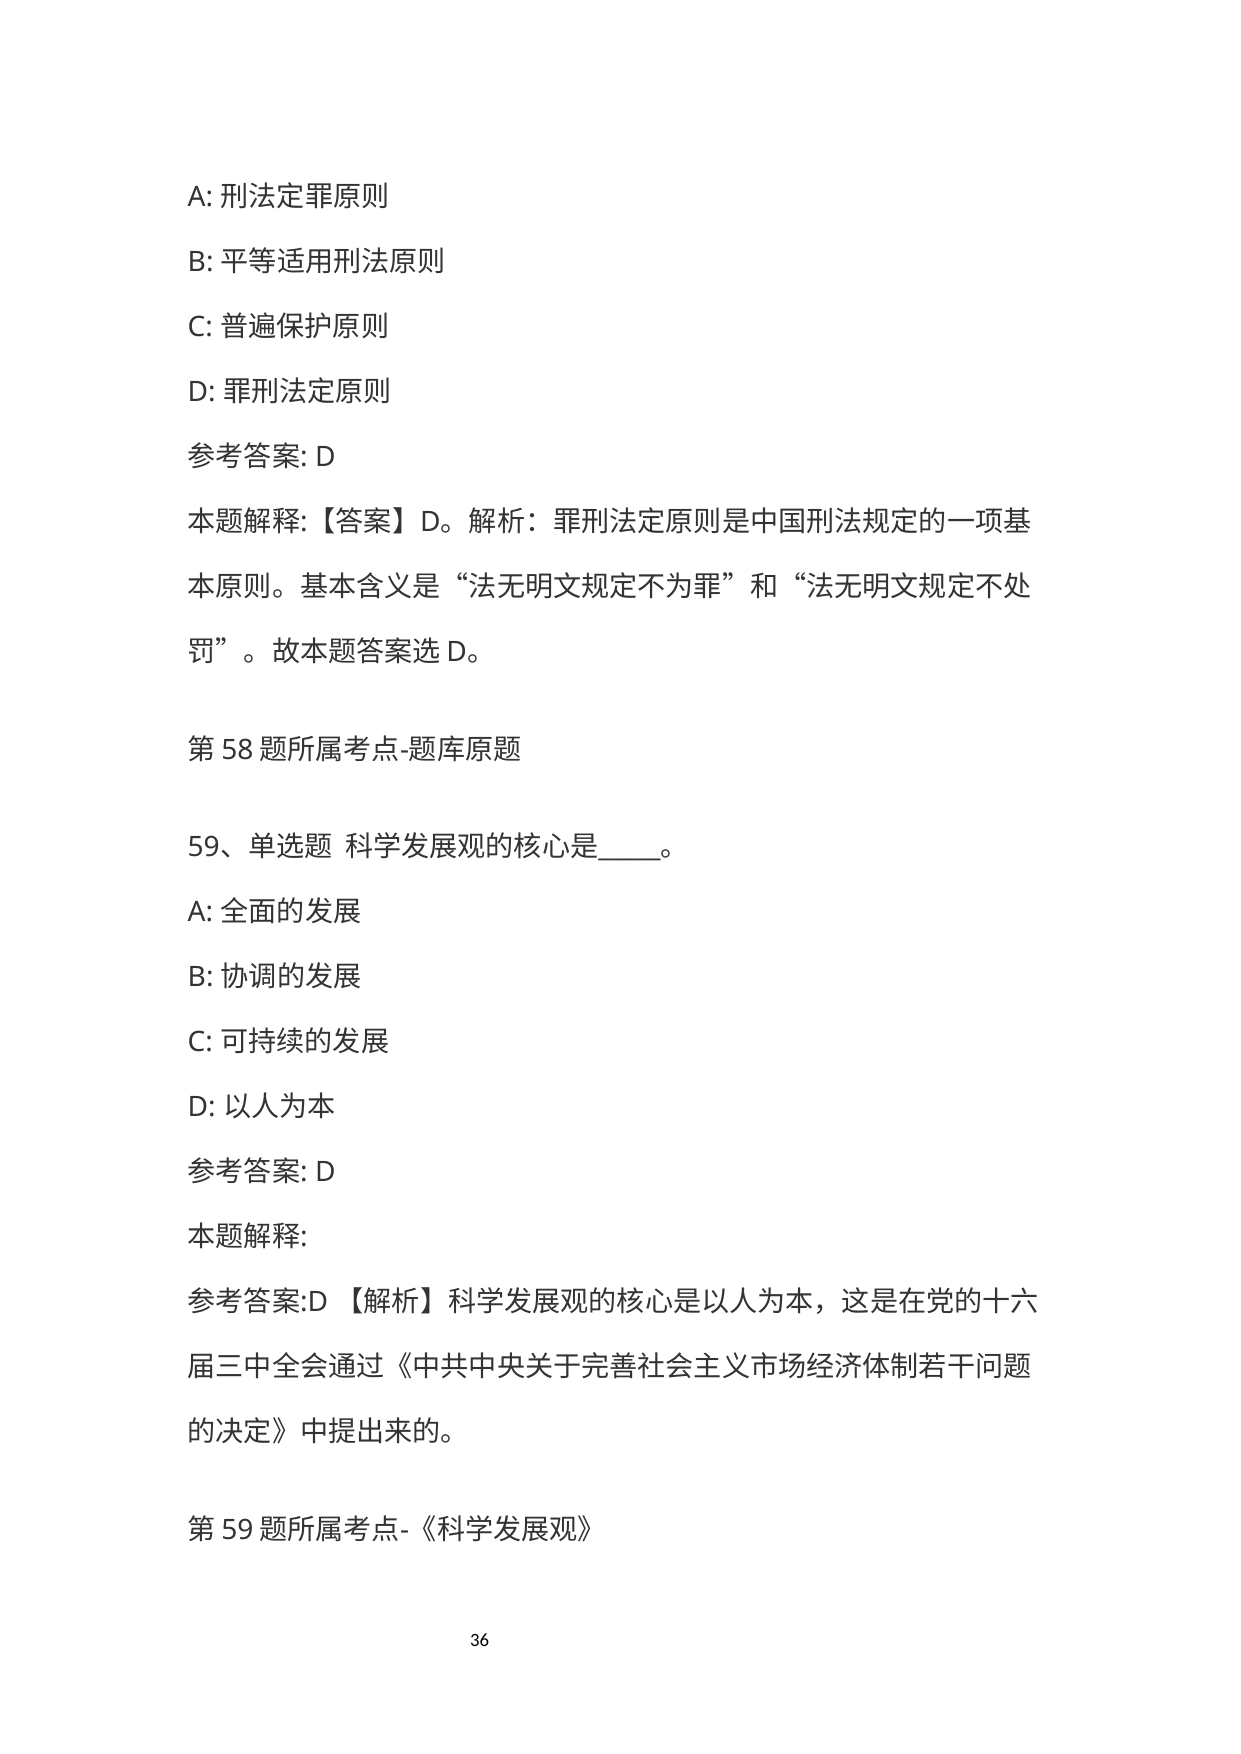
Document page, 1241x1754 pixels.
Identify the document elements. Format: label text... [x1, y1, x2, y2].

text 第58题所属考点-题库原题 [187, 714, 1053, 779]
text 59、单选题 科学发展观的核心是_____。 A: 全面的发展 B: 协调的发展 C: 可持续的发展 D: 以人为本 参考答案: D 本题解释: 参考答案:D 【解析】科学发展观的核心是以人为本，这是在党的十六届三中全会通过《中共中央关于完善社会主义市场经济体制若干问题的决定》中提出来的。 [187, 812, 1053, 1462]
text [187, 162, 1053, 682]
text 第59题所属考点-《科学发展观》 [187, 1494, 1053, 1559]
